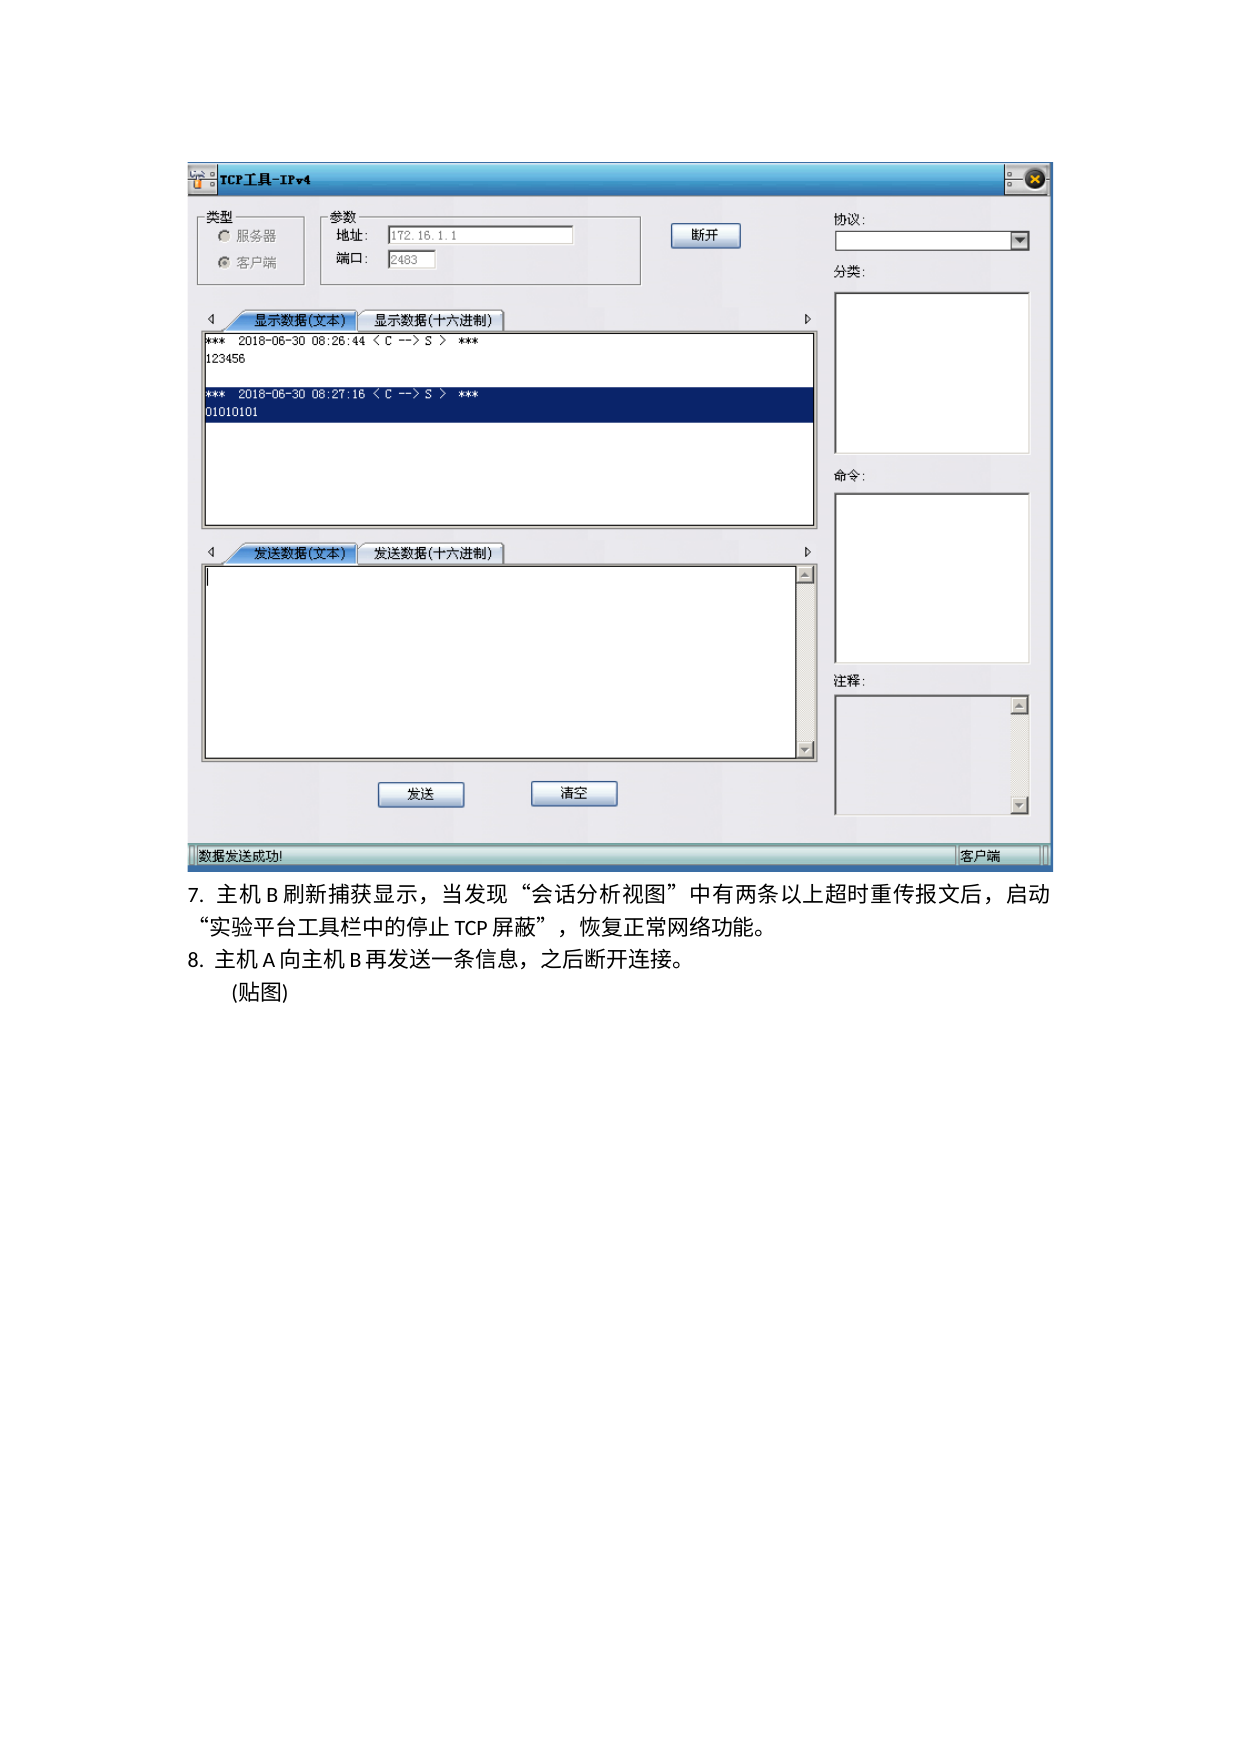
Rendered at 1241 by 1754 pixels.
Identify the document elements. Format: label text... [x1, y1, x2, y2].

text 7. 主机B刷新捕获显示，当发现“会话分析视图”中有两条以上超时重传报文后，启动“实验平台工具栏中的停止TCP屏蔽”，恢复正常网络功能。 [187, 877, 1053, 942]
text 8. 主机A向主机B再发送一条信息，之后断开连接。 [187, 942, 1053, 974]
text (贴图) [187, 974, 1053, 1007]
picture [187, 162, 1054, 872]
